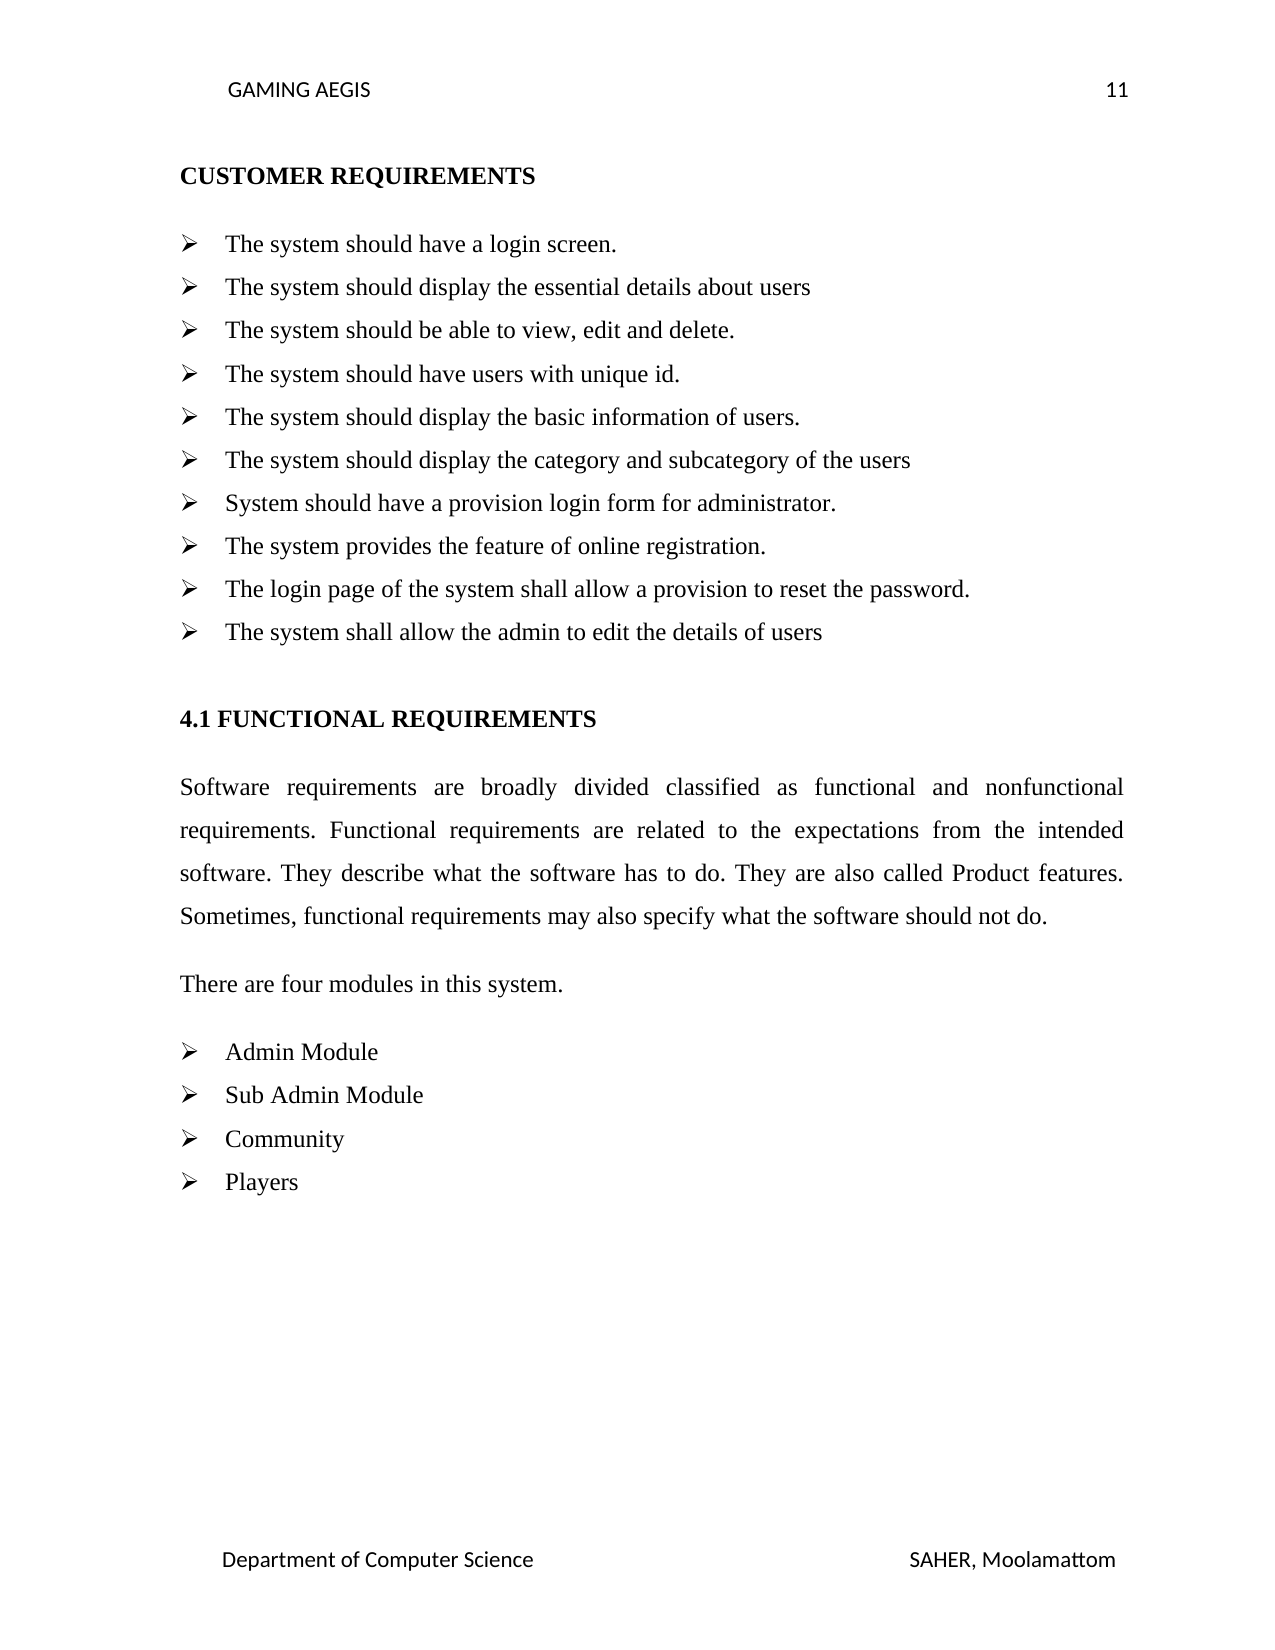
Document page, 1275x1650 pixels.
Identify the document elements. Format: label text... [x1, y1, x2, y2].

list System should have a provision login form for administrator. [179, 488, 1125, 517]
list The system should be able to view, edit and delete. [179, 316, 1125, 344]
list The system should have users with unique id. [179, 359, 1125, 387]
text There are four modules in this system. [179, 969, 1125, 998]
text Software requirements are broadly divided classified as functional and nonfunctional requirements. Functional requirements are related to the expectations from the intended software. They describe what the software has to do. They are also called Product features. Sometimes, functional requirements may also specify what the software should not do. [179, 772, 1125, 930]
list The system provides the feature of online registration. [179, 531, 1125, 560]
list Players [179, 1167, 1125, 1196]
list The system shall allow the admin to edit the details of users [179, 617, 1125, 646]
list The system should have a login screen. [179, 229, 1125, 258]
text CUSTOMER REQUIREMENTS [179, 161, 1125, 190]
list The system should display the basic information of users. [179, 402, 1125, 431]
list The login page of the system shall allow a provision to reset the password. [179, 574, 1125, 603]
list The system should display the essential details about users [179, 272, 1125, 301]
list The system should display the category and subcategory of the users [179, 445, 1125, 474]
list Community [179, 1124, 1125, 1152]
text 4.1 FUNCTIONAL REQUIREMENTS [179, 704, 1125, 732]
list Sub Admin Module [179, 1081, 1125, 1109]
list Admin Module [179, 1037, 1125, 1066]
